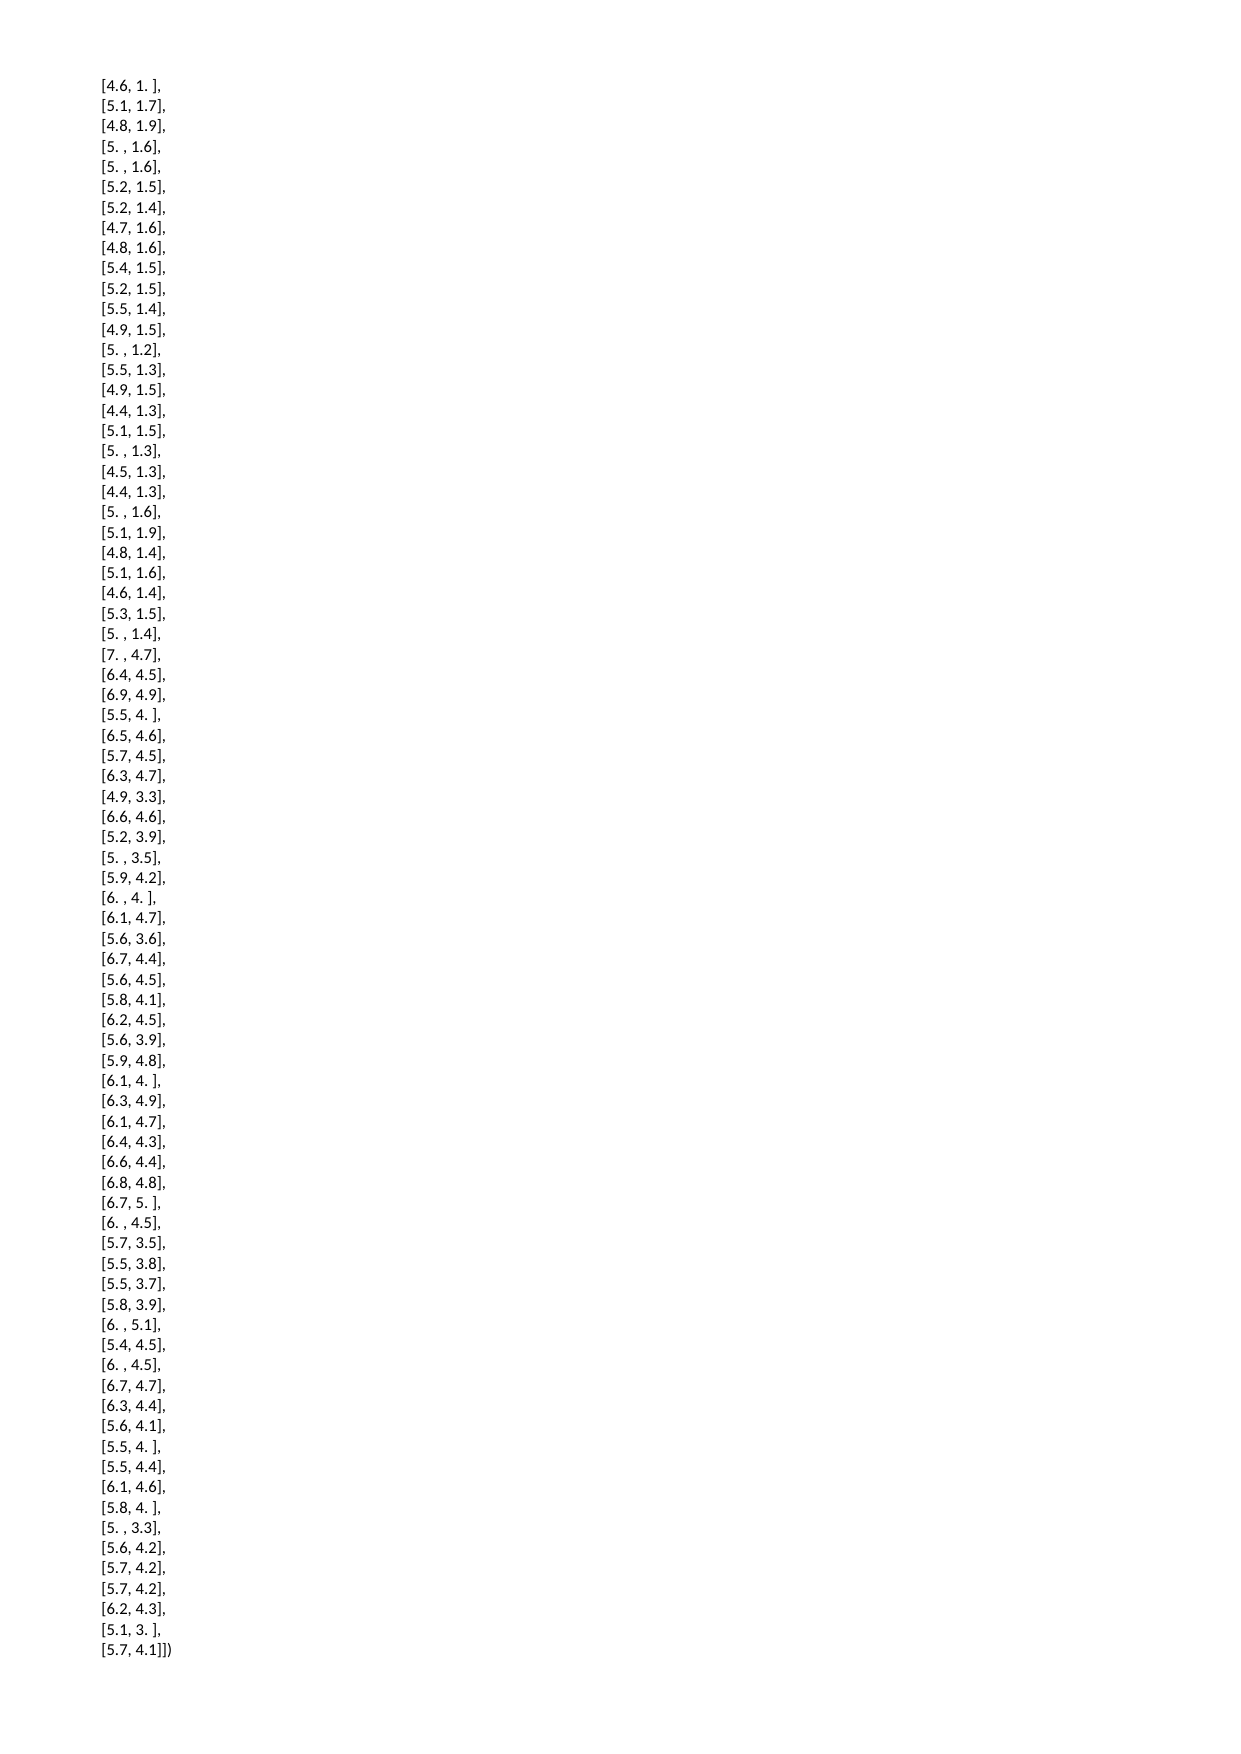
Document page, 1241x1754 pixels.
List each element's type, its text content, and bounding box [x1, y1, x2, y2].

text [4.4, 1.3], [75, 481, 1165, 502]
text [5.5, 4. ], [75, 705, 1165, 725]
text [6.1, 4.7], [75, 1111, 1165, 1131]
text [5.6, 4.5], [75, 969, 1165, 989]
text [4.9, 3.3], [75, 786, 1165, 806]
text [6. , 4.5], [75, 1212, 1165, 1233]
text [6.6, 4.4], [75, 1152, 1165, 1172]
text [5.5, 1.4], [75, 298, 1165, 319]
text [4.8, 1.4], [75, 542, 1165, 562]
text [5.2, 1.4], [75, 197, 1165, 217]
text [5.5, 4. ], [75, 1436, 1165, 1456]
text [6.1, 4. ], [75, 1070, 1165, 1091]
text [4.7, 1.6], [75, 217, 1165, 237]
text [6. , 5.1], [75, 1314, 1165, 1334]
text [5.7, 4.5], [75, 745, 1165, 766]
text [5.6, 4.2], [75, 1537, 1165, 1558]
text [7. , 4.7], [75, 644, 1165, 664]
text [5.6, 3.9], [75, 1030, 1165, 1050]
text [5.4, 1.5], [75, 258, 1165, 278]
text [5.7, 3.5], [75, 1233, 1165, 1253]
text [5.1, 1.5], [75, 420, 1165, 441]
text [4.4, 1.3], [75, 400, 1165, 420]
text [5. , 1.6], [75, 502, 1165, 522]
text [5.6, 3.6], [75, 928, 1165, 948]
text [5. , 3.5], [75, 847, 1165, 867]
text [5.9, 4.8], [75, 1050, 1165, 1070]
text [6.3, 4.7], [75, 766, 1165, 786]
text [5.6, 4.1], [75, 1416, 1165, 1436]
text [5.1, 3. ], [75, 1619, 1165, 1639]
text [5. , 1.6], [75, 136, 1165, 156]
text [6.7, 4.7], [75, 1375, 1165, 1395]
text [4.6, 1.4], [75, 583, 1165, 603]
text [6.5, 4.6], [75, 725, 1165, 745]
text [5.8, 4.1], [75, 989, 1165, 1009]
text [4.6, 1. ], [75, 75, 1165, 95]
text [5.2, 3.9], [75, 827, 1165, 847]
text [5. , 1.6], [75, 156, 1165, 177]
text [5.8, 3.9], [75, 1294, 1165, 1314]
text [4.9, 1.5], [75, 380, 1165, 400]
text [6.9, 4.9], [75, 684, 1165, 705]
text [6.1, 4.6], [75, 1477, 1165, 1497]
text [5.5, 4.4], [75, 1456, 1165, 1477]
text [4.9, 1.5], [75, 319, 1165, 339]
text [5. , 1.4], [75, 623, 1165, 644]
text [5.7, 4.1]]) [75, 1639, 1165, 1659]
text [5.5, 3.8], [75, 1253, 1165, 1273]
text [5. , 1.3], [75, 441, 1165, 461]
text [6.3, 4.4], [75, 1395, 1165, 1416]
text [6.6, 4.6], [75, 806, 1165, 827]
text [5.1, 1.6], [75, 562, 1165, 583]
text [5.5, 3.7], [75, 1273, 1165, 1294]
text [5.2, 1.5], [75, 278, 1165, 298]
text [6.8, 4.8], [75, 1172, 1165, 1192]
text [6.7, 5. ], [75, 1192, 1165, 1212]
text [6. , 4.5], [75, 1355, 1165, 1375]
text [5.7, 4.2], [75, 1558, 1165, 1578]
text [4.8, 1.6], [75, 237, 1165, 258]
text [4.8, 1.9], [75, 116, 1165, 136]
text [6.2, 4.3], [75, 1598, 1165, 1619]
text [6. , 4. ], [75, 887, 1165, 908]
text [6.2, 4.5], [75, 1009, 1165, 1030]
text [5.1, 1.7], [75, 95, 1165, 116]
text [6.4, 4.5], [75, 664, 1165, 684]
text [6.4, 4.3], [75, 1131, 1165, 1152]
text [5.1, 1.9], [75, 522, 1165, 542]
text [4.5, 1.3], [75, 461, 1165, 481]
text [6.1, 4.7], [75, 908, 1165, 928]
text [5.5, 1.3], [75, 359, 1165, 380]
text [6.7, 4.4], [75, 948, 1165, 969]
text [5.8, 4. ], [75, 1497, 1165, 1517]
text [5.7, 4.2], [75, 1578, 1165, 1598]
text [5.3, 1.5], [75, 603, 1165, 623]
text [5. , 1.2], [75, 339, 1165, 359]
text [5.2, 1.5], [75, 177, 1165, 197]
text [6.3, 4.9], [75, 1091, 1165, 1111]
text [5. , 3.3], [75, 1517, 1165, 1537]
text [5.9, 4.2], [75, 867, 1165, 887]
text [5.4, 4.5], [75, 1334, 1165, 1355]
